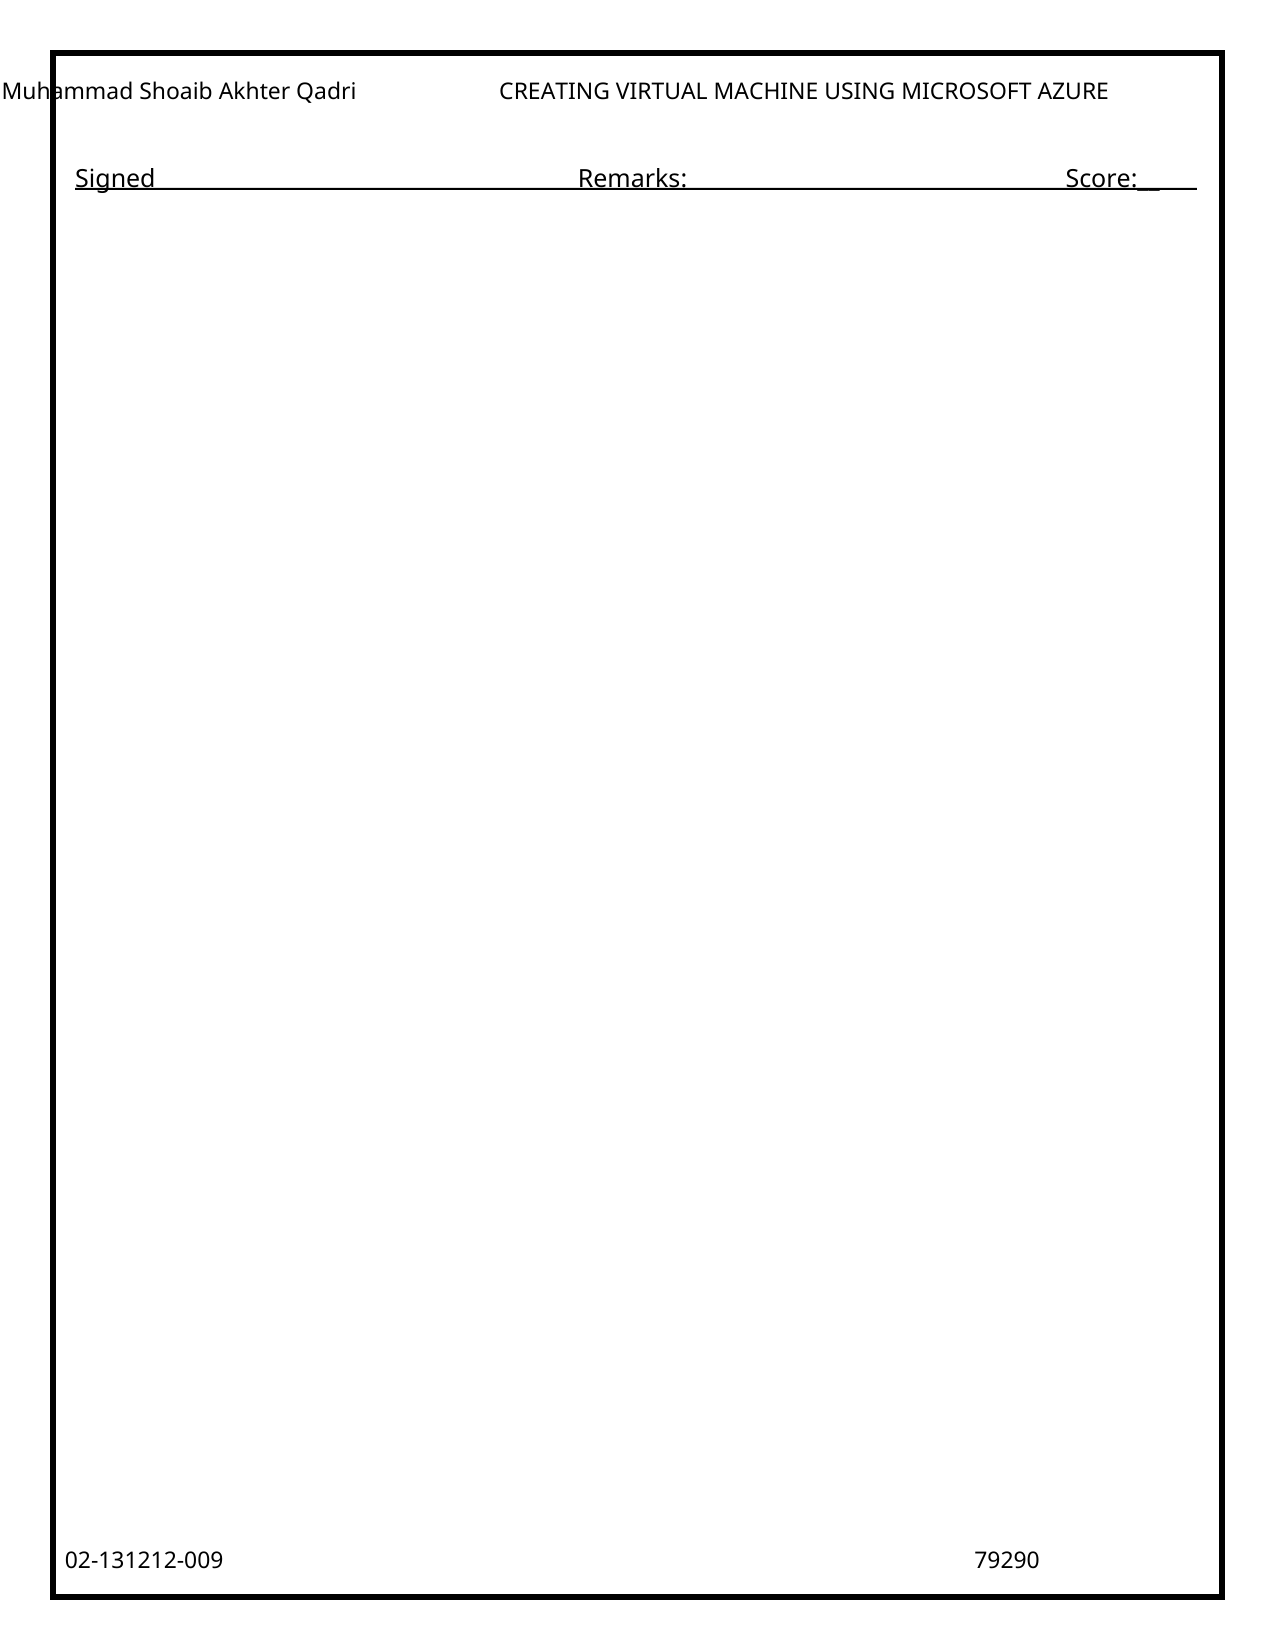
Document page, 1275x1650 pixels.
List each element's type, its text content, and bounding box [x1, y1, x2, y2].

text Signed Remarks: Score:__ [75, 161, 1212, 194]
